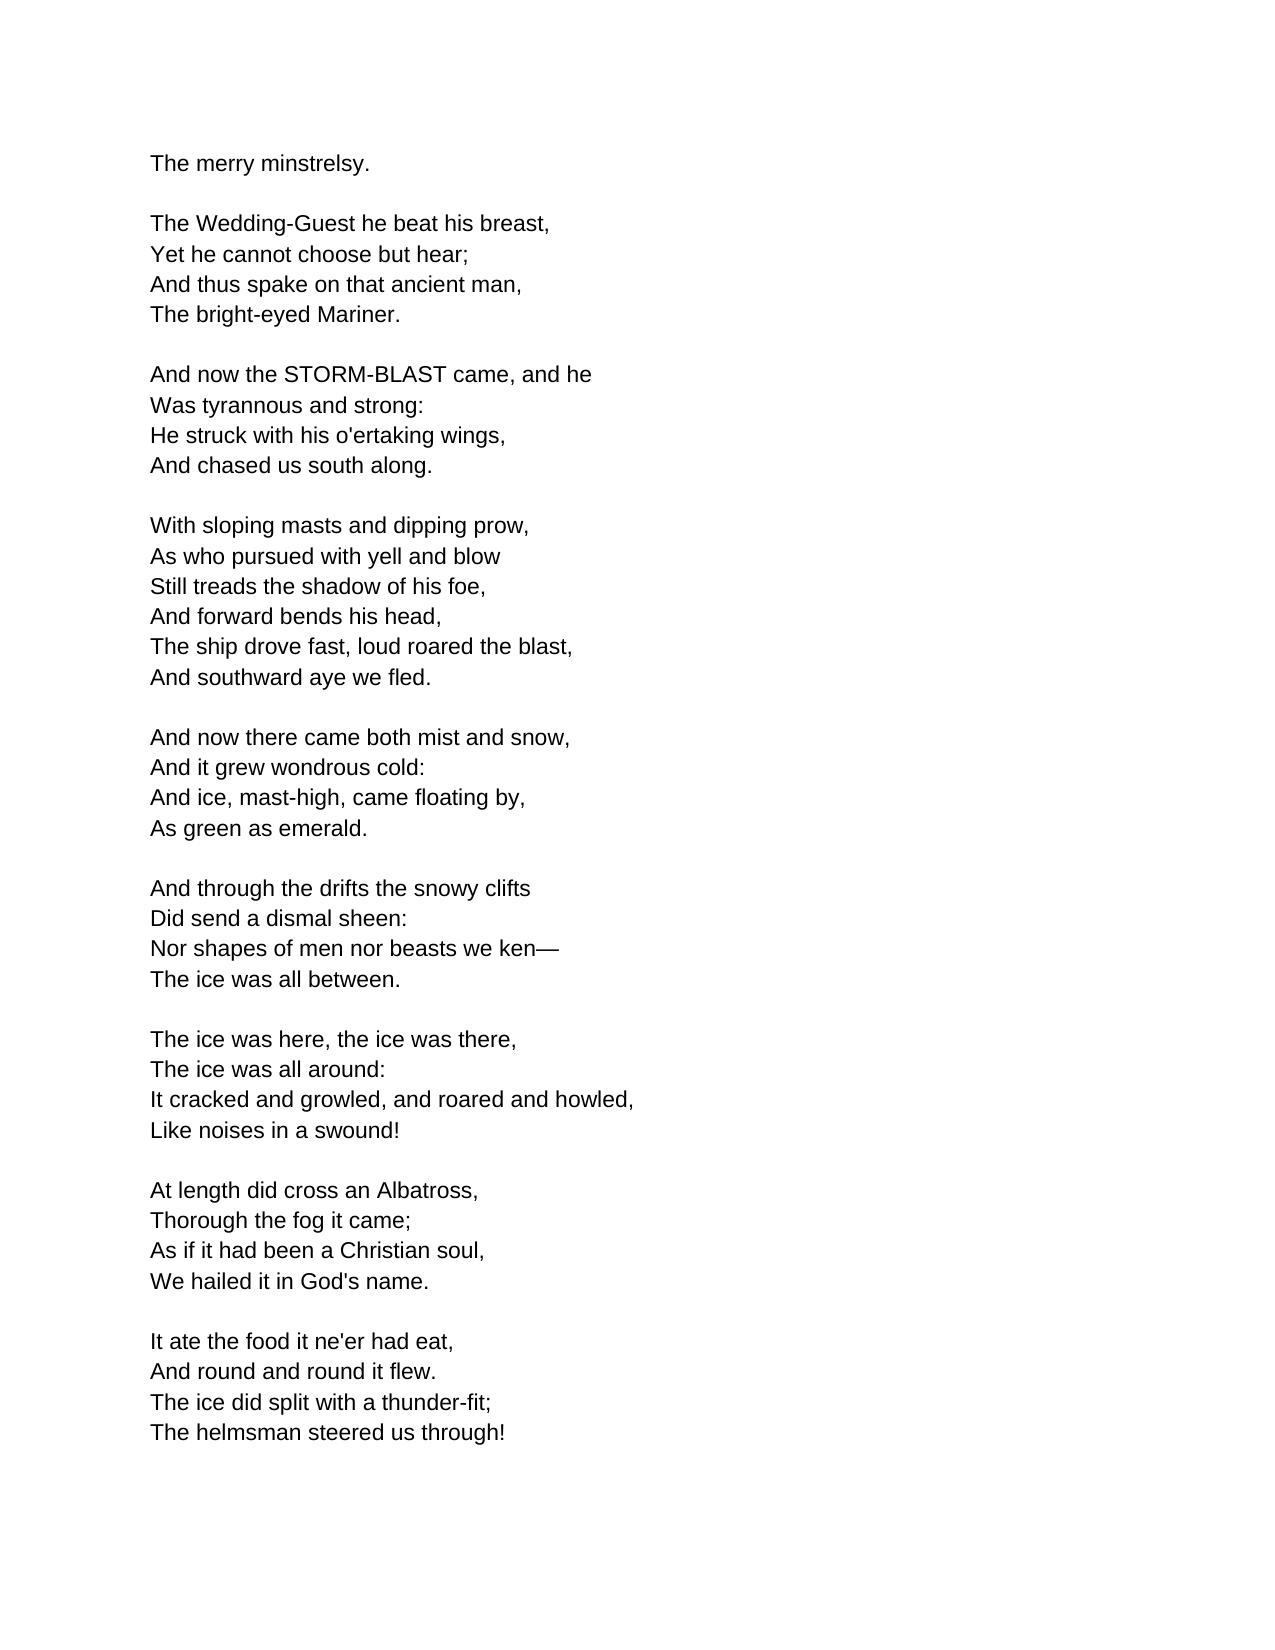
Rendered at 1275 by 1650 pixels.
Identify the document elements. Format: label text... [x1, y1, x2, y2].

text And now there came both mist and snow, [150, 724, 1125, 750]
text The ice did split with a thunder-fit; [150, 1388, 1125, 1415]
text The ice was all between. [150, 966, 1125, 992]
text Still treads the shadow of his foe, [150, 573, 1125, 599]
text The ice was all around: [150, 1056, 1125, 1083]
text As who pursued with yell and blow [150, 543, 1125, 569]
text Was tyrannous and strong: [150, 392, 1125, 418]
text Nor shapes of men nor beasts we ken— [150, 935, 1125, 962]
text And chased us south along. [150, 452, 1125, 478]
text Yet he cannot choose but hear; [150, 241, 1125, 267]
text The bright-eyed Mariner. [150, 301, 1125, 327]
text The merry minstrelsy. [150, 150, 1125, 176]
text We hailed it in God's name. [150, 1268, 1125, 1294]
text And southward aye we fled. [150, 663, 1125, 690]
text As green as emerald. [150, 814, 1125, 841]
text The ship drove fast, loud roared the blast, [150, 633, 1125, 660]
text And ice, mast-high, came floating by, [150, 784, 1125, 811]
text Did send a dismal sheen: [150, 905, 1125, 932]
text At length did cross an Albatross, [150, 1177, 1125, 1203]
text As if it had been a Christian soul, [150, 1237, 1125, 1264]
text The ice was here, the ice was there, [150, 1026, 1125, 1052]
text With sloping masts and dipping prow, [150, 512, 1125, 539]
text And through the drifts the snowy clifts [150, 875, 1125, 901]
text And it grew wondrous cold: [150, 754, 1125, 781]
text Like noises in a swound! [150, 1117, 1125, 1143]
text The helmsman steered us through! [150, 1419, 1125, 1445]
text And forward bends his head, [150, 603, 1125, 629]
text And now the STORM-BLAST came, and he [150, 361, 1125, 388]
text It cracked and growled, and roared and howled, [150, 1086, 1125, 1113]
text Thorough the fog it came; [150, 1207, 1125, 1234]
text And round and round it flew. [150, 1358, 1125, 1385]
text And thus spake on that ancient man, [150, 271, 1125, 297]
text It ate the food it ne'er had eat, [150, 1328, 1125, 1354]
text The Wedding-Guest he beat his breast, [150, 210, 1125, 237]
text He struck with his o'ertaking wings, [150, 422, 1125, 448]
